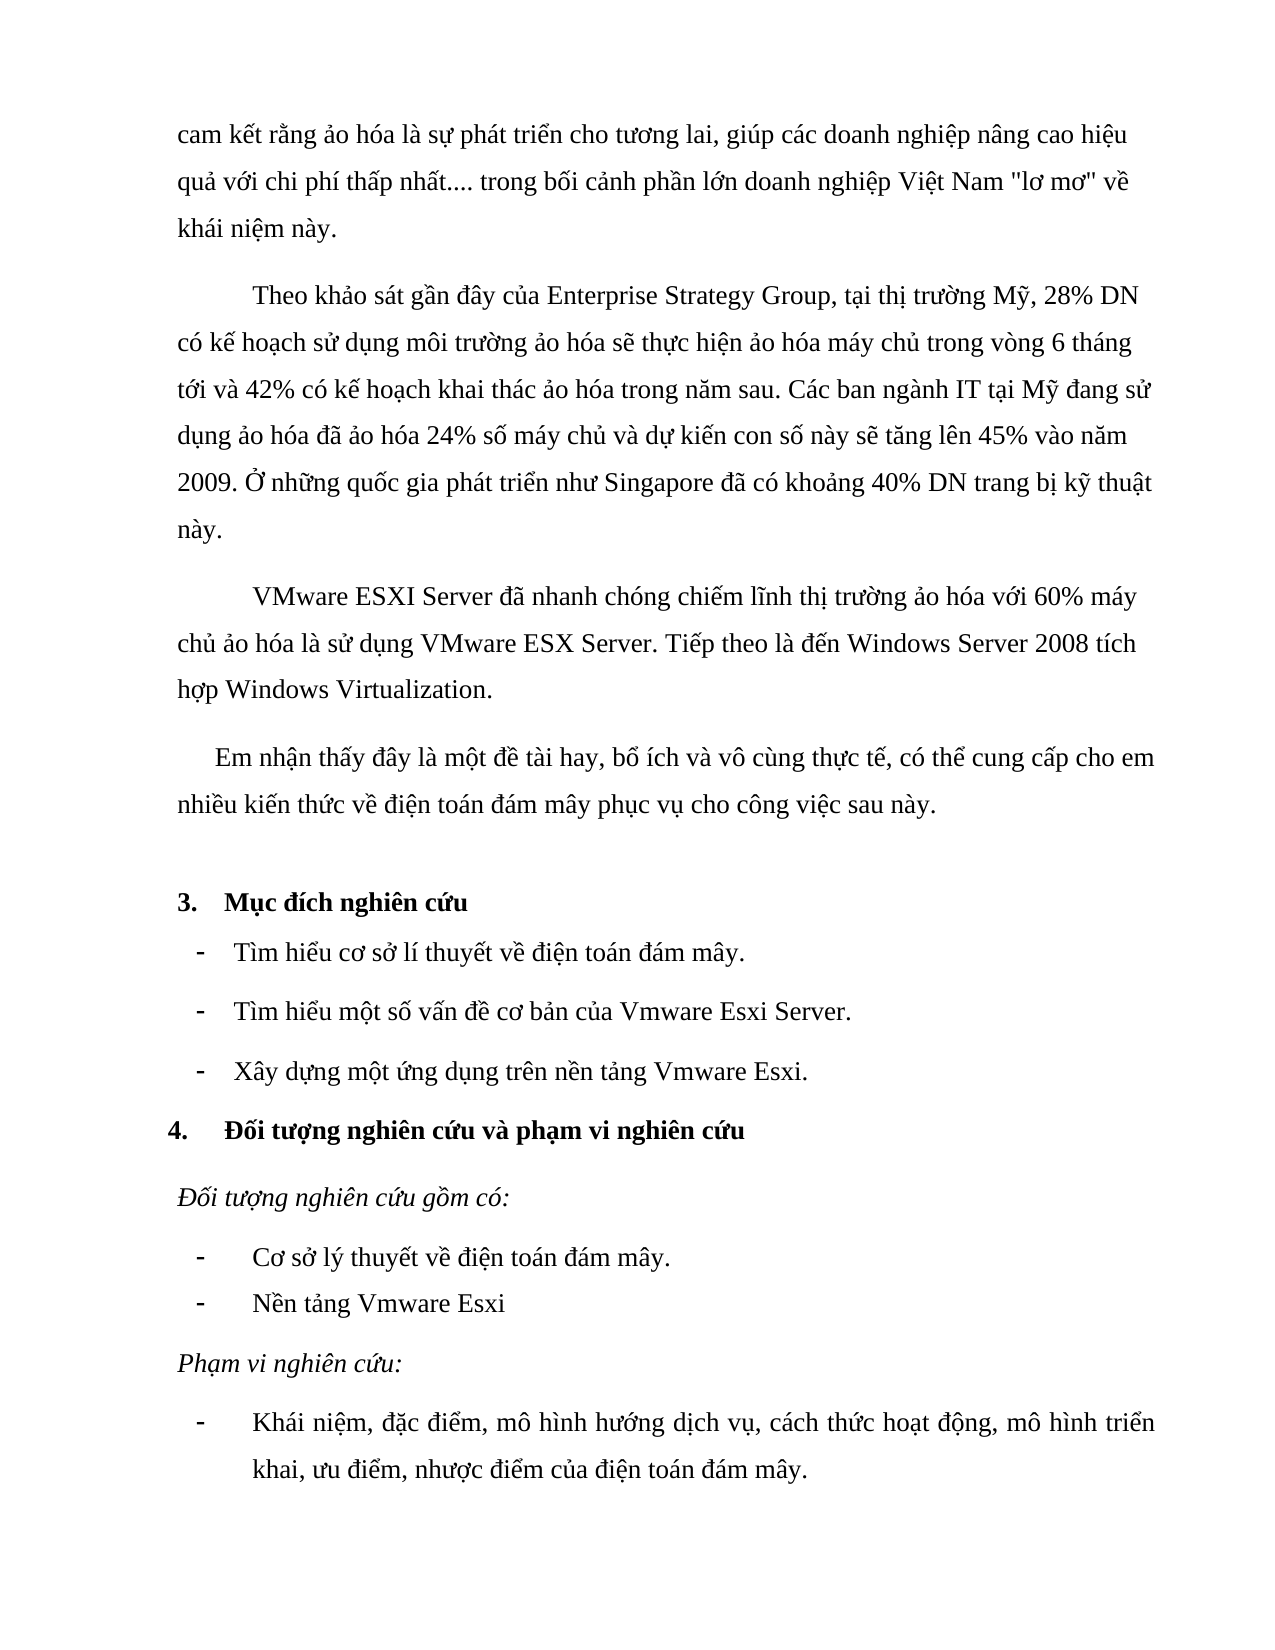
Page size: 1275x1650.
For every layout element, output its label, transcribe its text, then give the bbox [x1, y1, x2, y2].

list Đối tượng nghiên cứu và phạm vi nghiên cứu [168, 1114, 1156, 1145]
text VMware ESXI Server đã nhanh chóng chiếm lĩnh thị trường ảo hóa với 60% máy chủ ảo hóa là sử dụng VMware ESX Server. Tiếp theo là đến Windows Server 2008 tích hợp Windows Virtualization. [177, 580, 1156, 705]
list Cơ sở lý thuyết về điện toán đám mây. [196, 1241, 1156, 1272]
list Tìm hiểu một số vấn đề cơ bản của Vmware Esxi Server. [196, 995, 1156, 1026]
list Tìm hiểu cơ sở lí thuyết về điện toán đám mây. [196, 936, 1156, 967]
text Theo khảo sát gần đây của Enterprise Strategy Group, tại thị trường Mỹ, 28% DN có kế hoạch sử dụng môi trường ảo hóa sẽ thực hiện ảo hóa máy chủ trong vòng 6 tháng tới và 42% có kế hoạch khai thác ảo hóa trong năm sau. Các ban ngành IT tại Mỹ đang sử dụng ảo hóa đã ảo hóa 24% số máy chủ và dự kiến con số này sẽ tăng lên 45% vào năm 2009. Ở những quốc gia phát triển như Singapore đã có khoảng 40% DN trang bị kỹ thuật này. [177, 279, 1156, 544]
list Mục đích nghiên cứu [177, 886, 1156, 918]
text Phạm vi nghiên cứu: [177, 1347, 1156, 1378]
list Khái niệm, đặc điểm, mô hình hướng dịch vụ, cách thức hoạt động, mô hình triển khai, ưu điểm, nhược điểm của điện toán đám mây. [196, 1406, 1156, 1484]
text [177, 118, 1156, 243]
list Xây dựng một ứng dụng trên nền tảng Vmware Esxi. [196, 1054, 1156, 1086]
text Em nhận thấy đây là một đề tài hay, bổ ích và vô cùng thực tế, có thể cung cấp cho em nhiều kiến thức về điện toán đám mây phục vụ cho công việc sau này. [177, 741, 1156, 819]
text Đối tượng nghiên cứu gồm có: [177, 1181, 1156, 1213]
list Nền tảng Vmware Esxi [186, 1287, 1156, 1319]
